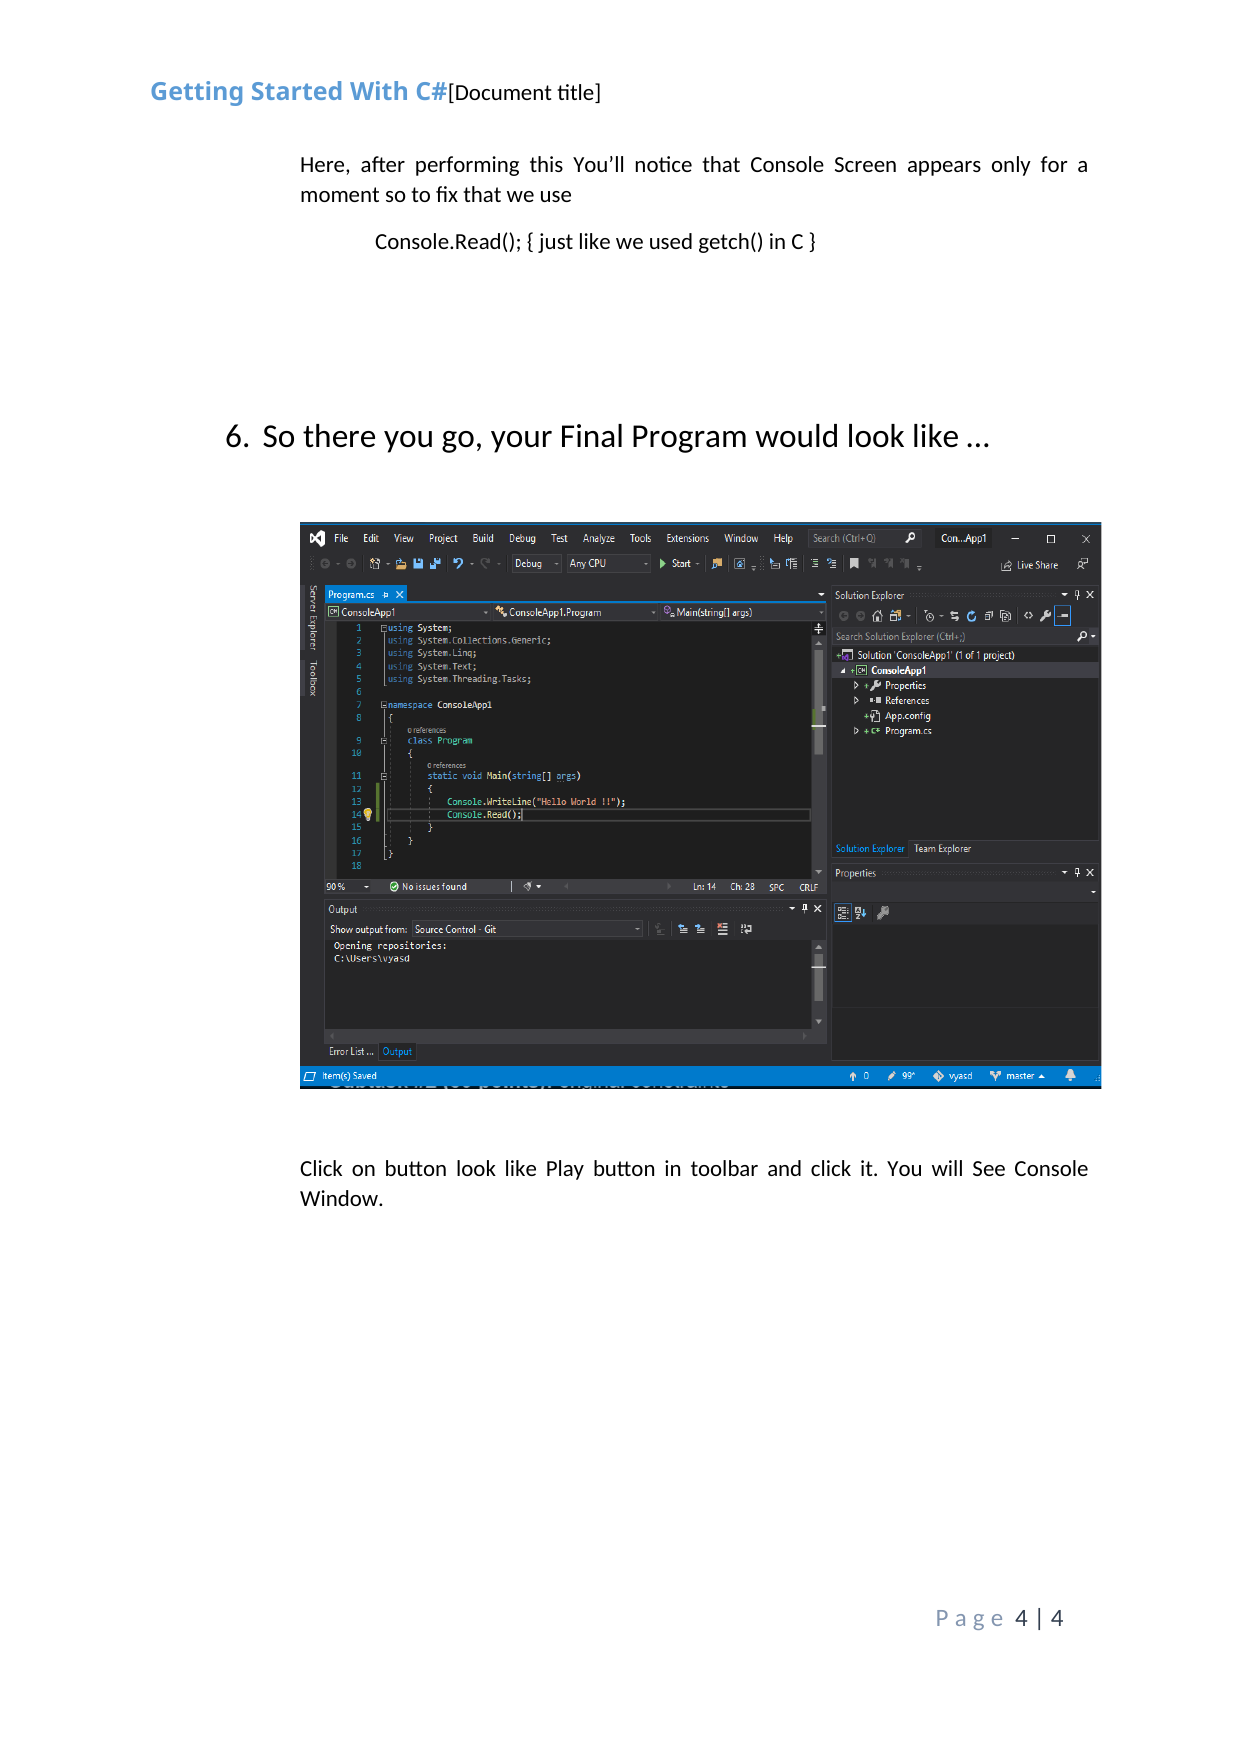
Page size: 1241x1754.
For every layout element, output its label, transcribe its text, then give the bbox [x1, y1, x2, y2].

list Click on button look like Play button in toolbar and click it. You will See Console Window. [300, 1154, 1090, 1212]
list So there you go, your Final Program would look like … [225, 414, 1090, 455]
text Console.Read(); { just like we used getch() in C } [300, 227, 1090, 255]
picture [300, 522, 1102, 1089]
text Here, after performing this You’ll notice that Console Screen appears only for a moment so to fix that we use [300, 150, 1090, 208]
